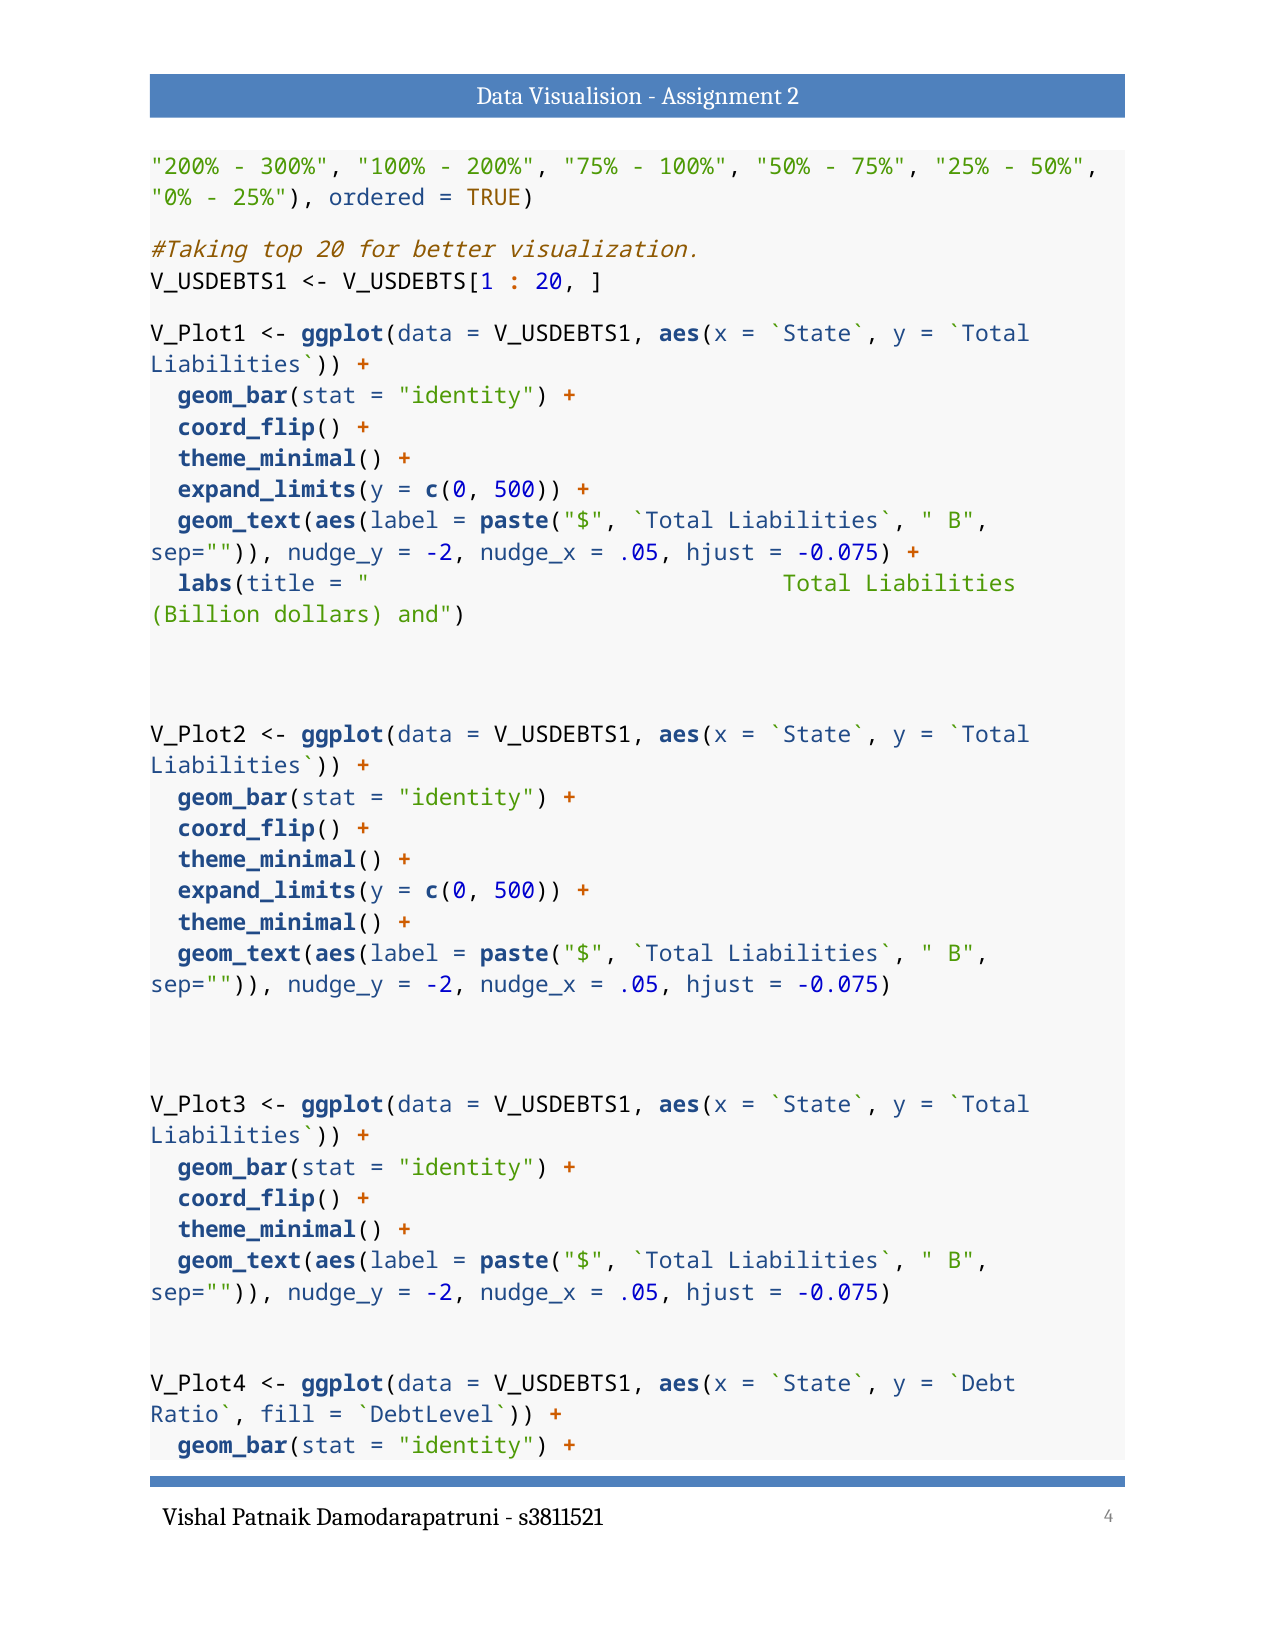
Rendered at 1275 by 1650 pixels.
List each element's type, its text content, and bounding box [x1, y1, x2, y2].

text #Taking top 20 for better visualization. V_USDEBTS1 <- V_USDEBTS[1 : 20, ] [150, 233, 1125, 296]
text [150, 317, 1125, 1460]
